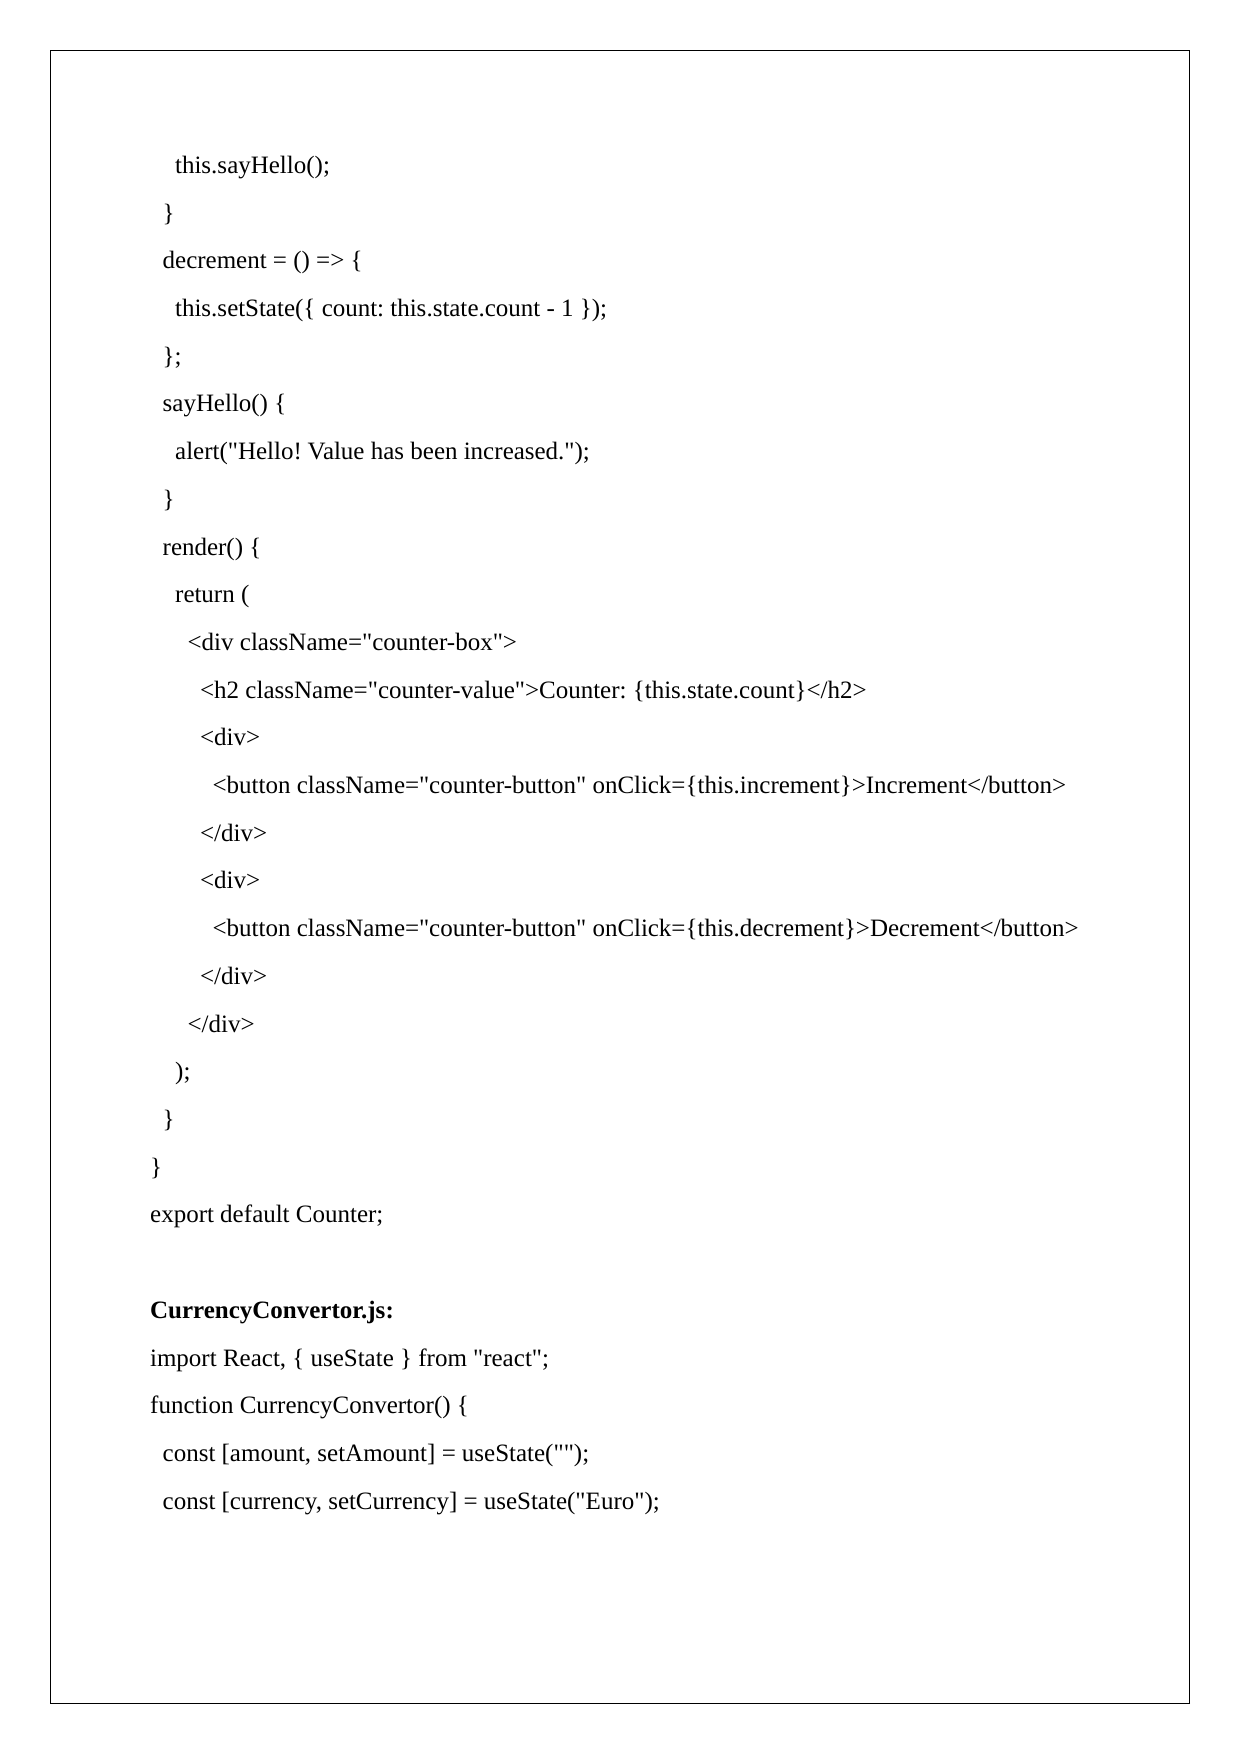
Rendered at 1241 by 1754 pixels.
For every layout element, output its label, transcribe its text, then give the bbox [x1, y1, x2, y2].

text const [amount, setAmount] = useState(""); [150, 1438, 1090, 1467]
text this.setState({ count: this.state.count - 1 }); [150, 293, 1090, 322]
text function CurrencyConvertor() { [150, 1390, 1090, 1419]
text <button className="counter-button" onClick={this.increment}>Increment</button> [150, 770, 1090, 799]
text <h2 className="counter-value">Counter: {this.state.count}</h2> [150, 675, 1090, 703]
text <div> [150, 866, 1090, 894]
text this.sayHello(); [150, 150, 1090, 179]
text } [150, 1104, 1090, 1133]
text const [currency, setCurrency] = useState("Euro"); [150, 1486, 1090, 1514]
text export default Counter; [150, 1199, 1090, 1228]
text <div> [150, 722, 1090, 751]
text </div> [150, 1009, 1090, 1037]
text alert("Hello! Value has been increased."); [150, 436, 1090, 465]
text </div> [150, 818, 1090, 847]
text </div> [150, 961, 1090, 990]
text ); [150, 1056, 1090, 1085]
text <button className="counter-button" onClick={this.decrement}>Decrement</button> [150, 913, 1090, 942]
text }; [150, 341, 1090, 369]
text CurrencyConvertor.js: [150, 1295, 1090, 1324]
text import React, { useState } from "react"; [150, 1343, 1090, 1371]
text } [150, 198, 1090, 226]
text sayHello() { [150, 388, 1090, 417]
text decrement = () => { [150, 245, 1090, 274]
text <div className="counter-box"> [150, 627, 1090, 656]
text return ( [150, 579, 1090, 608]
text } [150, 1152, 1090, 1181]
text render() { [150, 532, 1090, 560]
text } [150, 484, 1090, 513]
